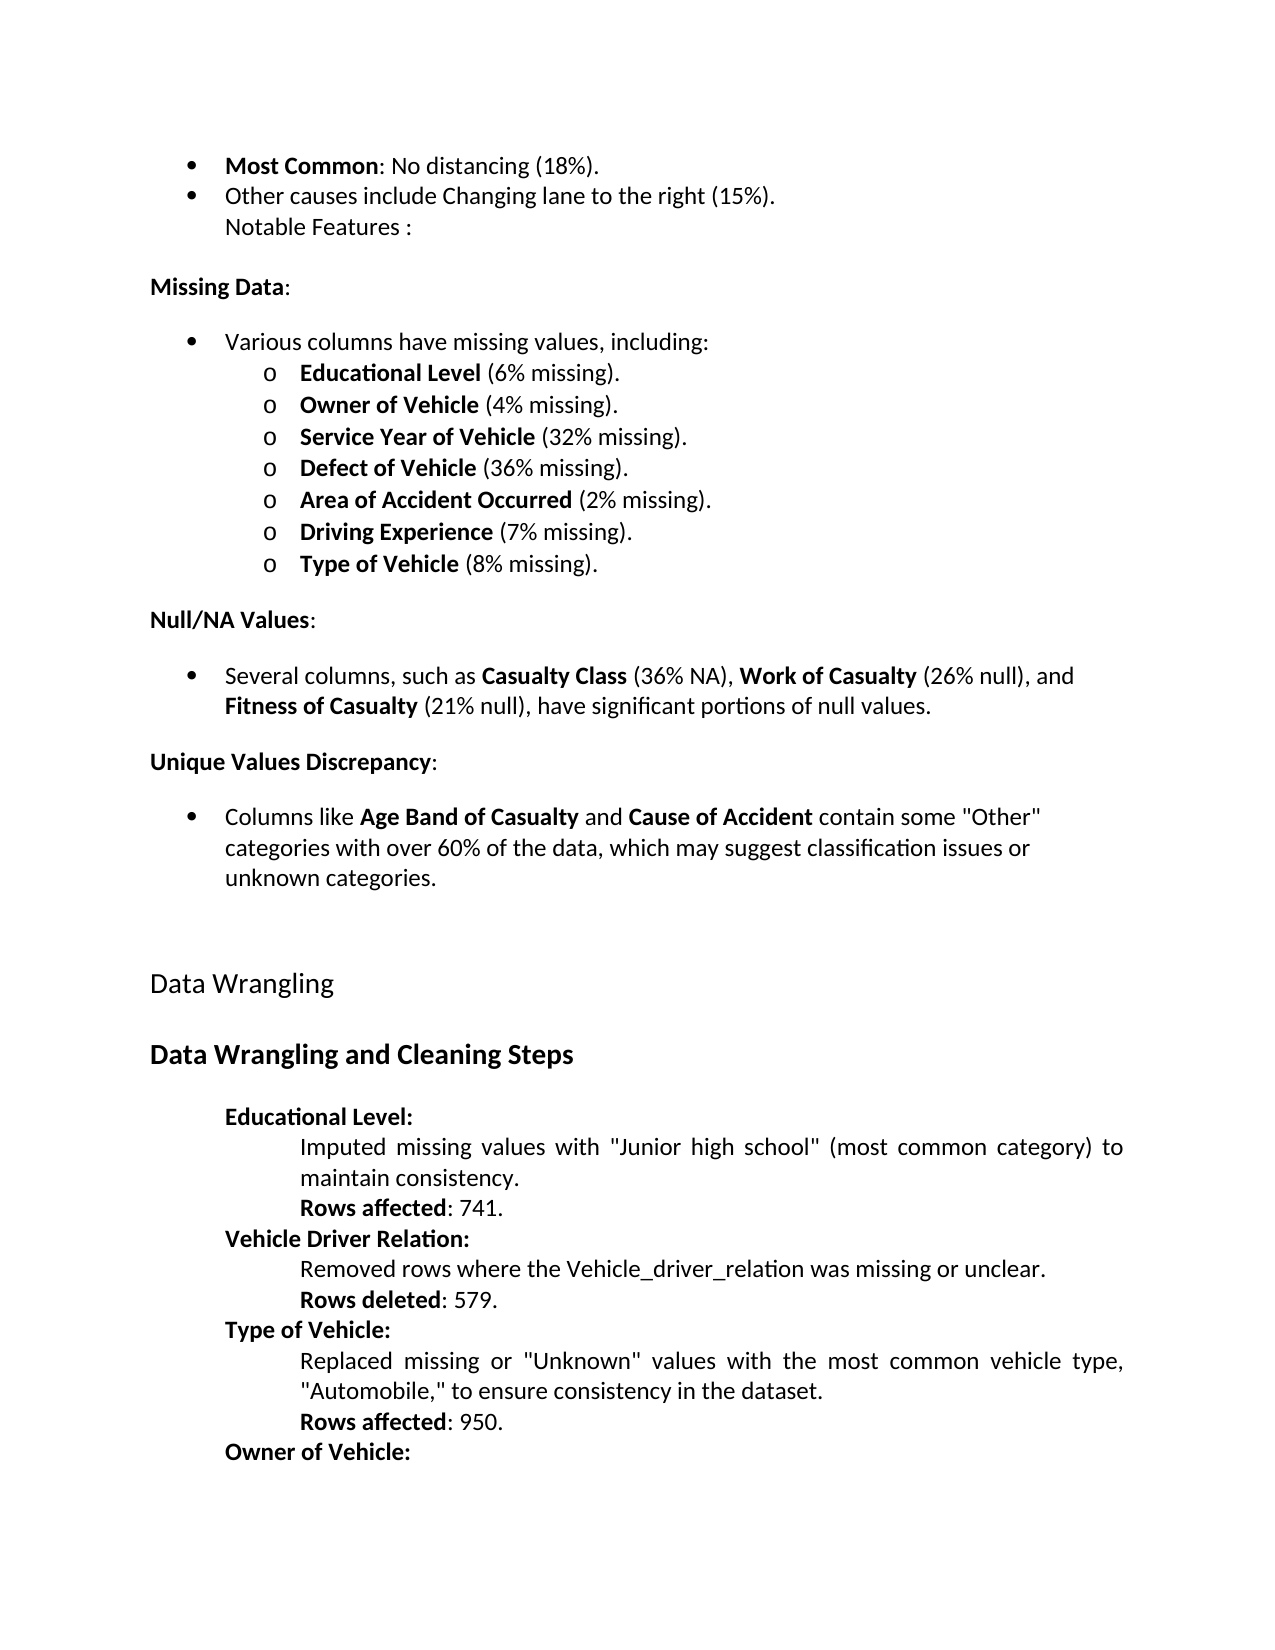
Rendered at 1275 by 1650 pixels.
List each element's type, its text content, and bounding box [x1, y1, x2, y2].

subtitle Data Wrangling and Cleaning Steps [150, 1036, 1125, 1071]
list Educational Level: [225, 1101, 1125, 1131]
list Vehicle Driver Relation: [225, 1223, 1125, 1253]
list Rows affected: 741. [300, 1192, 1125, 1223]
list Rows deleted: 579. [300, 1284, 1125, 1314]
list Replaced missing or "Unknown" values with the most common vehicle type, "Automobile," to ensure consistency in the dataset. [300, 1345, 1125, 1406]
list Owner of Vehicle: [225, 1436, 1125, 1467]
text Unique Values Discrepancy: [150, 746, 1125, 777]
list Columns like Age Band of Casualty and Cause of Accident contain some "Other" categories with over 60% of the data, which may suggest classification issues or unknown categories. [187, 802, 1125, 893]
list Educational Level (6% missing). [262, 357, 1125, 389]
subtitle Data Wrangling [150, 966, 1125, 1001]
list Notable Features : [225, 211, 1125, 242]
list Other causes include Changing lane to the right (15%). [187, 181, 1125, 211]
list Type of Vehicle: [225, 1314, 1125, 1345]
list Service Year of Vehicle (32% missing). [262, 421, 1125, 452]
list Area of Accident Occurred (2% missing). [262, 484, 1125, 516]
list Imputed missing values with "Junior high school" (most common category) to maintain consistency. [300, 1131, 1125, 1192]
list Most Common: No distancing (18%). [187, 150, 1125, 181]
list Removed rows where the Vehicle_driver_relation was missing or unclear. [300, 1253, 1125, 1284]
list Defect of Vehicle (36% missing). [262, 452, 1125, 484]
text Null/NA Values: [150, 604, 1125, 635]
text Missing Data: [150, 271, 1125, 302]
list Several columns, such as Casualty Class (36% NA), Work of Casualty (26% null), and Fitness of Casualty (21% null), have significant portions of null values. [187, 660, 1125, 721]
list Type of Vehicle (8% missing). [262, 548, 1125, 579]
list Owner of Vehicle (4% missing). [262, 389, 1125, 421]
list Various columns have missing values, including: [187, 327, 1125, 357]
list Driving Experience (7% missing). [262, 516, 1125, 548]
list Rows affected: 950. [300, 1406, 1125, 1436]
